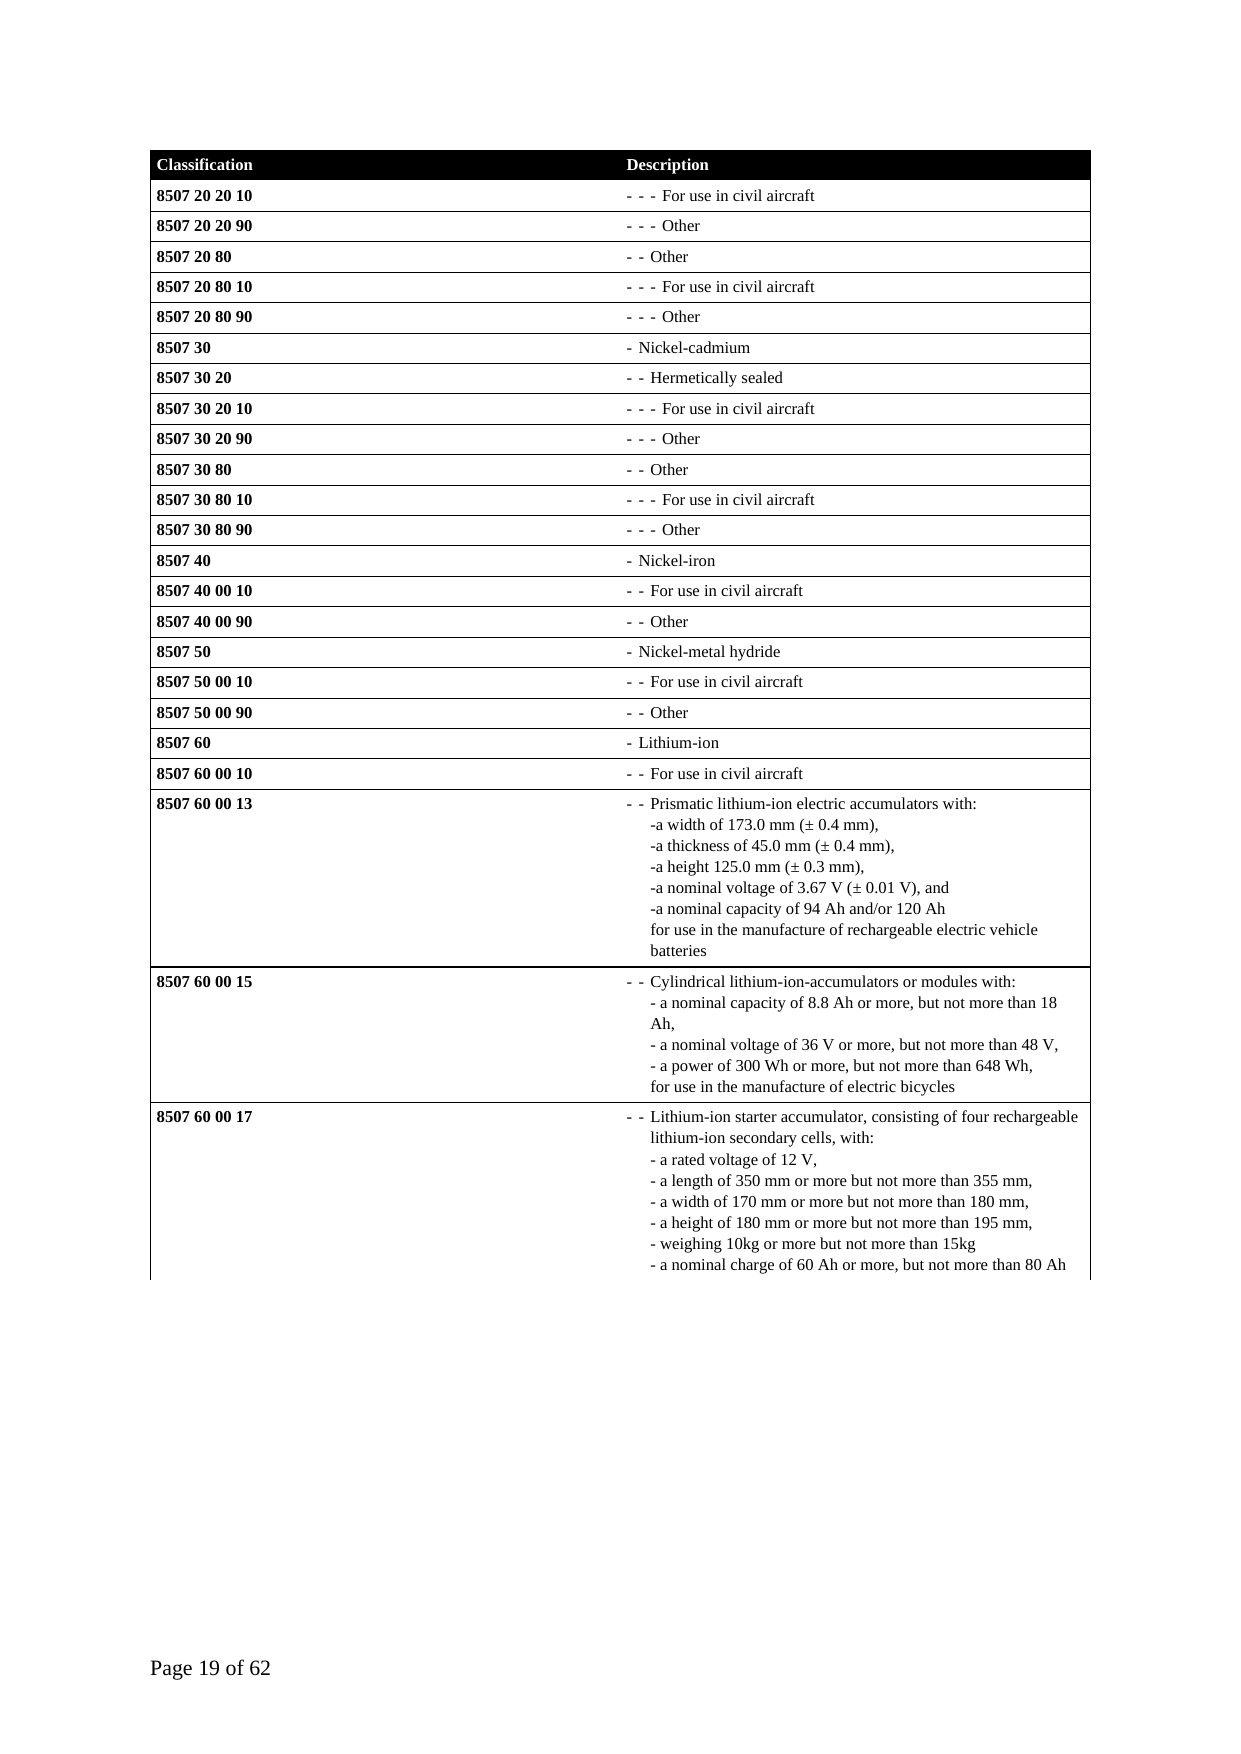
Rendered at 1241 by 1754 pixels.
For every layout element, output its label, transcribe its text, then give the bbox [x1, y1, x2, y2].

table_cell - - - For use in civil aircraft [621, 273, 1090, 302]
table_cell 8507 30 80 90 [151, 516, 621, 545]
table_cell - - Prismatic lithium-ion electric accumulators with: -a width of 173.0 mm (± 0.4 mm), -a thickness of 45.0 mm (± 0.4 mm), -a height 125.0 mm (± 0.3 mm), -a nominal voltage of 3.67 V (± 0.01 V), and -a nominal capacity of 94 Ah and/or 120 Ah for use in the manufacture of rechargeable electric vehicle batteries [621, 790, 1090, 966]
table_cell 8507 40 00 90 [151, 607, 621, 637]
table_cell - - Other [621, 699, 1090, 728]
table_cell 8507 50 [151, 638, 621, 667]
table_cell - Nickel-cadmium [621, 334, 1090, 363]
table_cell 8507 60 00 17 [151, 1103, 621, 1280]
table_cell - Nickel-iron [621, 546, 1090, 576]
table_cell 8507 30 80 [151, 455, 621, 484]
table_cell - - Lithium-ion starter accumulator, consisting of four rechargeable lithium-ion secondary cells, with: - a rated voltage of 12 V, - a length of 350 mm or more but not more than 355 mm, - a width of 170 mm or more but not more than 180 mm, - a height of 180 mm or more but not more than 195 mm, - weighing 10kg or more but not more than 15kg - a nominal charge of 60 Ah or more, but not more than 80 Ah [621, 1103, 1090, 1280]
table_cell - - For use in civil aircraft [621, 759, 1090, 789]
table_cell 8507 50 00 90 [151, 699, 621, 728]
table_cell - - - Other [621, 425, 1090, 454]
table_cell - - For use in civil aircraft [621, 577, 1090, 606]
table_cell 8507 30 80 10 [151, 486, 621, 515]
table_cell - - - For use in civil aircraft [621, 180, 1090, 211]
table_cell 8507 40 [151, 546, 621, 576]
table_header Classification [151, 151, 621, 180]
table_cell 8507 30 20 [151, 364, 621, 393]
table_cell - - Other [621, 607, 1090, 637]
table_cell 8507 20 80 [151, 242, 621, 272]
table_cell 8507 20 80 90 [151, 303, 621, 332]
table_cell - - Cylindrical lithium-ion-accumulators or modules with: - a nominal capacity of 8.8 Ah or more, but not more than 18 Ah, - a nominal voltage of 36 V or more, but not more than 48 V, - a power of 300 Wh or more, but not more than 648 Wh, for use in the manufacture of electric bicycles [621, 968, 1090, 1102]
table_cell 8507 60 00 10 [151, 759, 621, 789]
table_cell 8507 20 20 10 [151, 180, 621, 211]
table_cell 8507 20 80 10 [151, 273, 621, 302]
table_cell - - - For use in civil aircraft [621, 394, 1090, 424]
table_cell - - - Other [621, 303, 1090, 332]
table_cell 8507 30 [151, 334, 621, 363]
table_cell - - - For use in civil aircraft [621, 486, 1090, 515]
table_cell - - - Other [621, 516, 1090, 545]
table_cell 8507 20 20 90 [151, 212, 621, 241]
table_cell - - - Other [621, 212, 1090, 241]
table_cell 8507 60 [151, 729, 621, 758]
table_cell 8507 60 00 15 [151, 968, 621, 1102]
table_cell 8507 40 00 10 [151, 577, 621, 606]
table_cell 8507 30 20 10 [151, 394, 621, 424]
table_cell - - Other [621, 455, 1090, 484]
table_cell 8507 60 00 13 [151, 790, 621, 966]
table_header Description [621, 151, 1090, 180]
table_cell - - For use in civil aircraft [621, 668, 1090, 697]
table_cell 8507 30 20 90 [151, 425, 621, 454]
table_cell - Lithium-ion [621, 729, 1090, 758]
table_cell 8507 50 00 10 [151, 668, 621, 697]
table_cell - Nickel-metal hydride [621, 638, 1090, 667]
table_cell - - Other [621, 242, 1090, 272]
table_cell - - Hermetically sealed [621, 364, 1090, 393]
